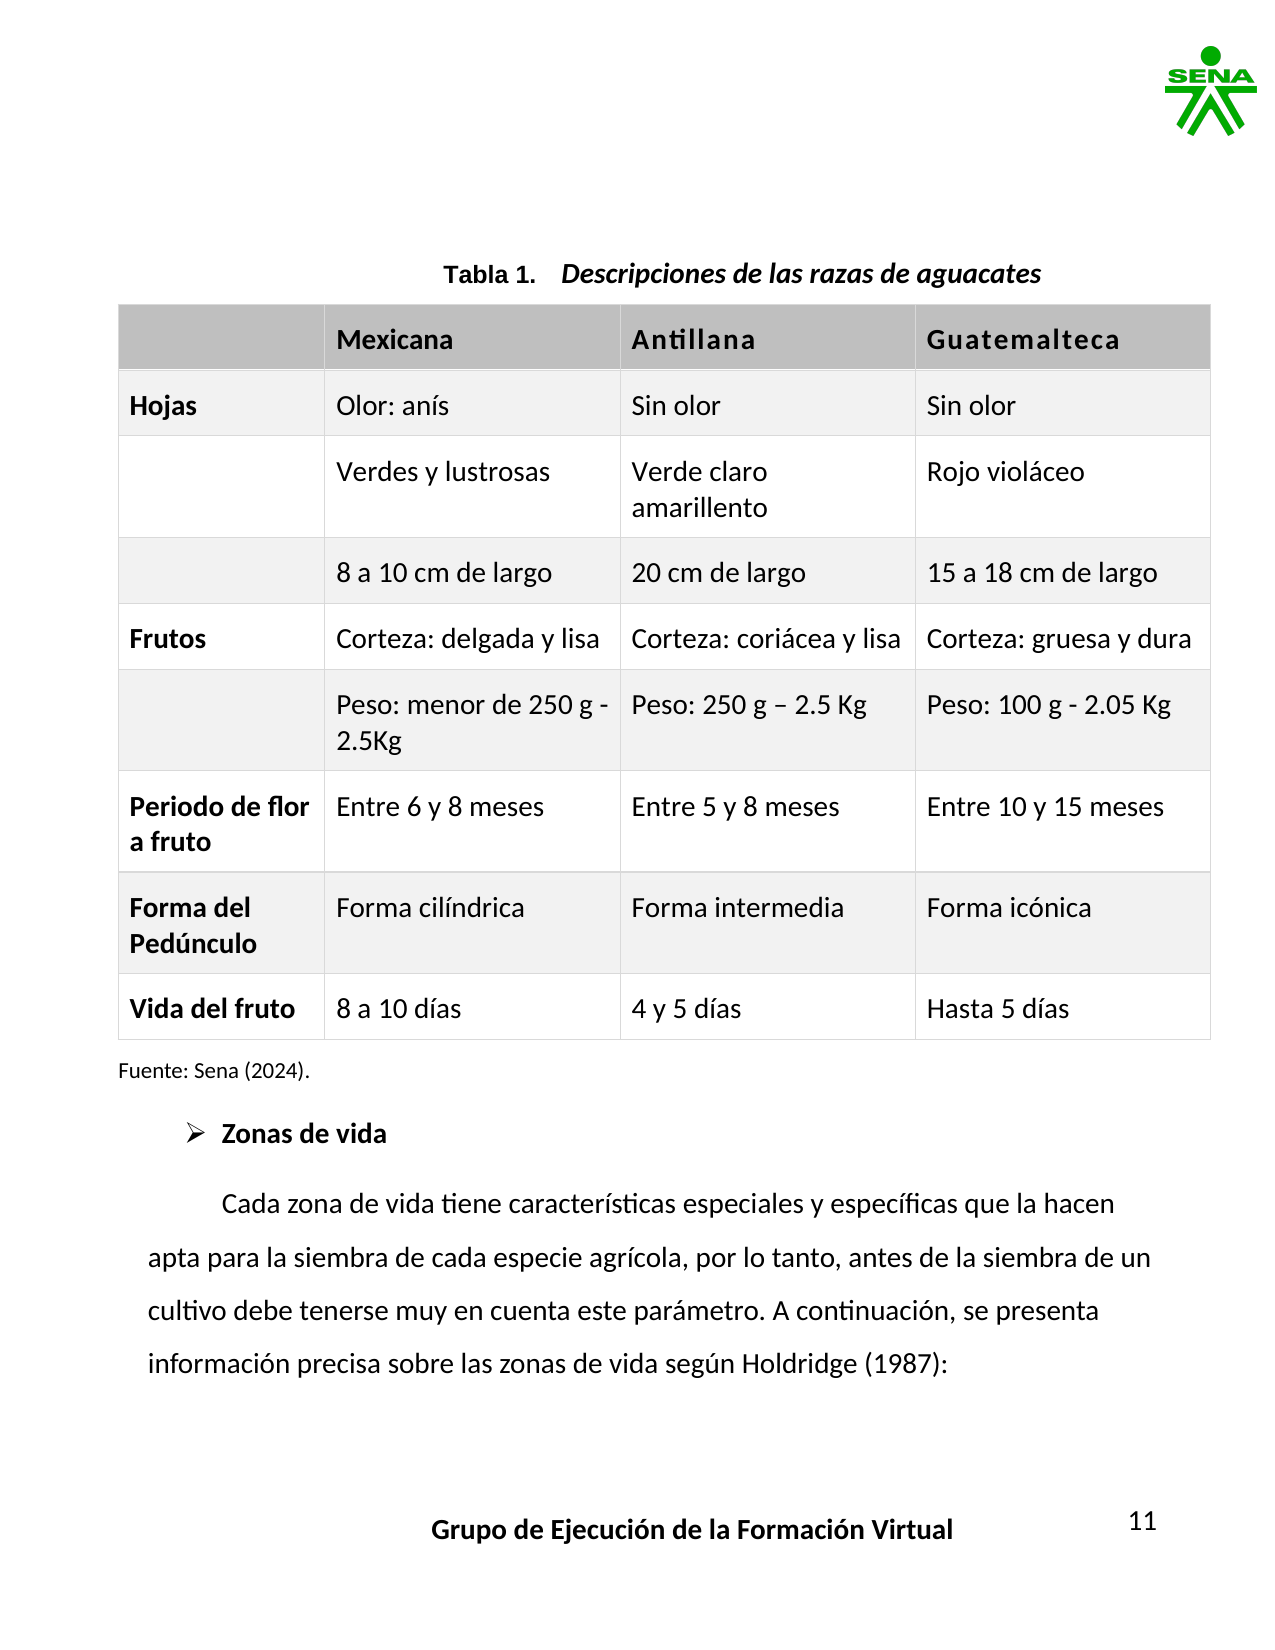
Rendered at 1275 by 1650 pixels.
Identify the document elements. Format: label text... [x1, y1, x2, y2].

table_cell [119, 538, 324, 603]
table_cell Verdes y lustrosas [325, 436, 620, 537]
table_cell 8 a 10 días [325, 974, 620, 1039]
table_header [119, 305, 324, 369]
table_cell Peso: menor de 250 g - 2.5Kg [325, 670, 620, 770]
table_cell Entre 5 y 8 meses [621, 771, 915, 871]
table_cell Peso: 250 g – 2.5 Kg [621, 670, 915, 770]
table_cell Forma cilíndrica [325, 873, 620, 973]
table_cell 20 cm de largo [621, 538, 915, 603]
text Cada zona de vida tiene características especiales y específicas que la hacen apta para la siembra de cada especie agrícola, por lo tanto, antes de la siembra de un cultivo debe tenerse muy en cuenta este parámetro. A continuación, se presenta información precisa sobre las zonas de vida según Holdridge (1987): [148, 1185, 1157, 1381]
list Zonas de vida [184, 1115, 1157, 1151]
table_cell Peso: 100 g - 2.05 Kg [916, 670, 1210, 770]
table_cell 15 a 18 cm de largo [916, 538, 1210, 603]
table_cell Hojas [119, 371, 324, 435]
table_cell 4 y 5 días [621, 974, 915, 1039]
table_cell Forma icónica [916, 873, 1210, 973]
table_cell Forma del Pedúnculo [119, 873, 324, 973]
table_cell Periodo de flor a fruto [119, 771, 324, 871]
table_cell [119, 670, 324, 770]
table_header Mexicana [325, 305, 620, 369]
table_cell Olor: anís [325, 371, 620, 435]
table_cell Corteza: gruesa y dura [916, 604, 1210, 668]
table_cell Sin olor [916, 371, 1210, 435]
table_cell Corteza: coriácea y lisa [621, 604, 915, 668]
table_cell [119, 436, 324, 537]
table_cell Entre 10 y 15 meses [916, 771, 1210, 871]
table_cell Rojo violáceo [916, 436, 1210, 537]
table_cell Hasta 5 días [916, 974, 1210, 1039]
table_cell Frutos [119, 604, 324, 668]
text Fuente: Sena (2024). [118, 1056, 1157, 1084]
table_cell Sin olor [621, 371, 915, 435]
text Descripciones de las razas de aguacates [443, 256, 1157, 291]
table_cell Vida del fruto [119, 974, 324, 1039]
table_header Antillana [621, 305, 915, 369]
table_cell Entre 6 y 8 meses [325, 771, 620, 871]
picture [1165, 46, 1257, 136]
table_cell Corteza: delgada y lisa [325, 604, 620, 668]
table_cell 8 a 10 cm de largo [325, 538, 620, 603]
table_header Guatemalteca [916, 305, 1210, 369]
table_cell Forma intermedia [621, 873, 915, 973]
table_cell Verde claro amarillento [621, 436, 915, 537]
